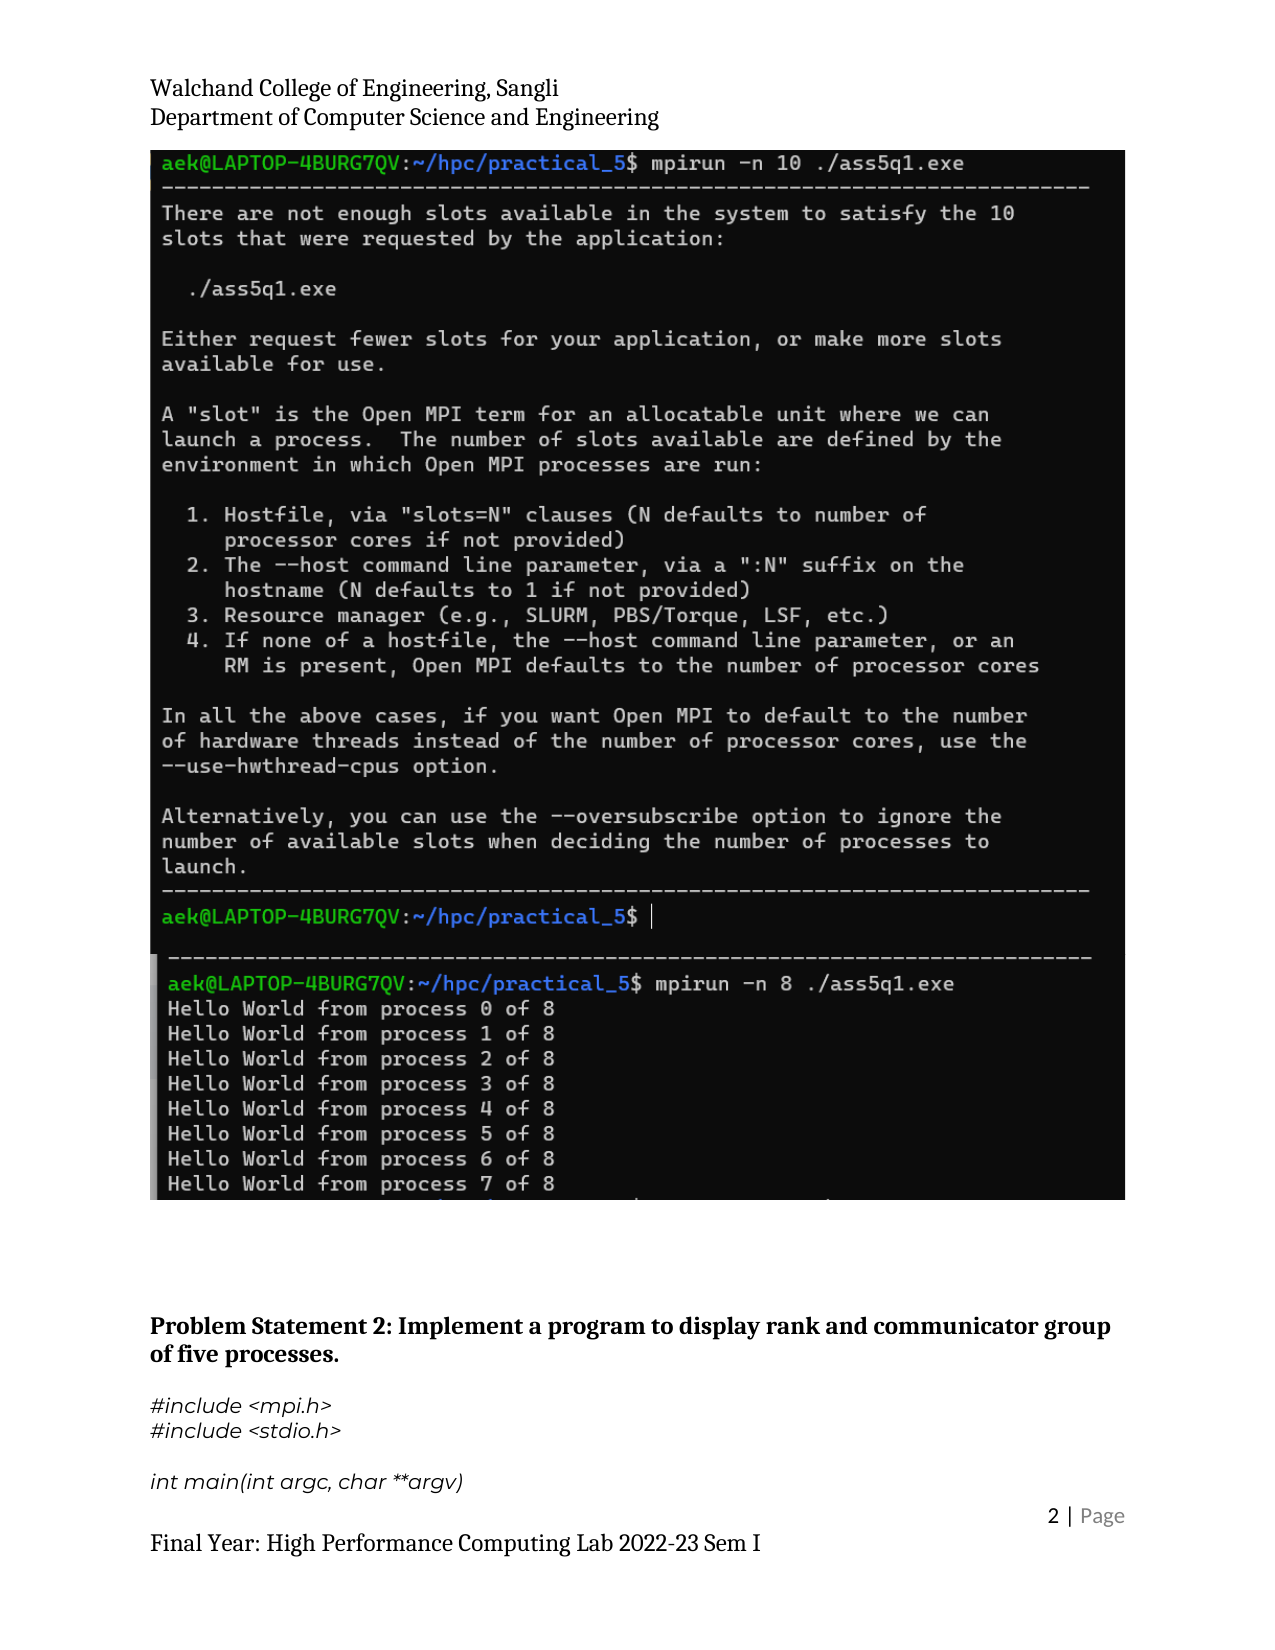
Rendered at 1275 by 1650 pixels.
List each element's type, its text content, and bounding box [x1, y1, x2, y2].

text #include <stdio.h> [150, 1418, 1125, 1444]
picture [150, 150, 1125, 1200]
text Problem Statement 2: Implement a program to display rank and communicator group of five processes. [150, 1312, 1125, 1369]
text #include <mpi.h> [150, 1393, 1125, 1418]
text int main(int argc, char **argv) [150, 1469, 1125, 1495]
